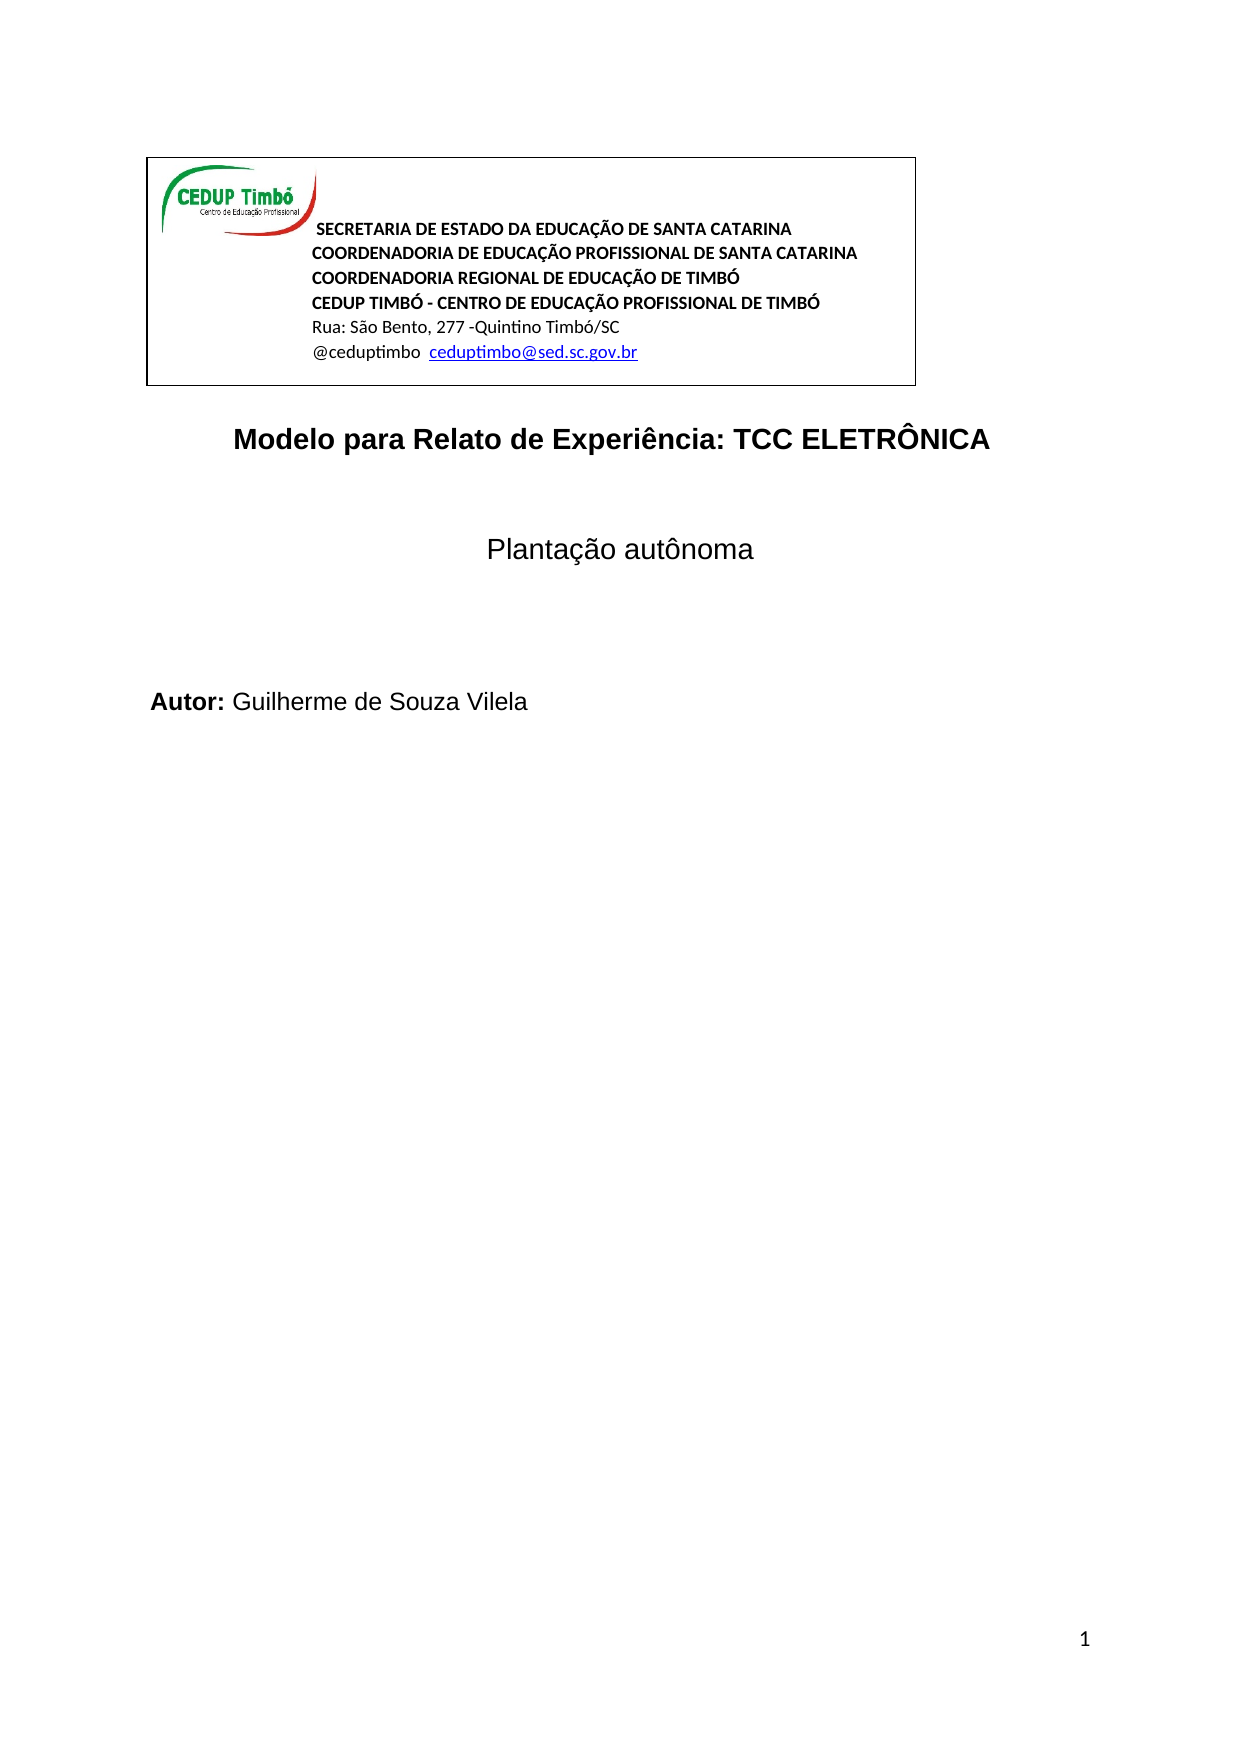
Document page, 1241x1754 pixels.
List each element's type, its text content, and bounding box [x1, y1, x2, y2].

text Autor: Guilherme de Souza Vilela [150, 687, 1090, 716]
picture [161, 165, 317, 236]
text Modelo para Relato de Experiência: TCC ELETRÔNICA [150, 422, 1090, 455]
text Plantação autônoma [150, 532, 1090, 566]
